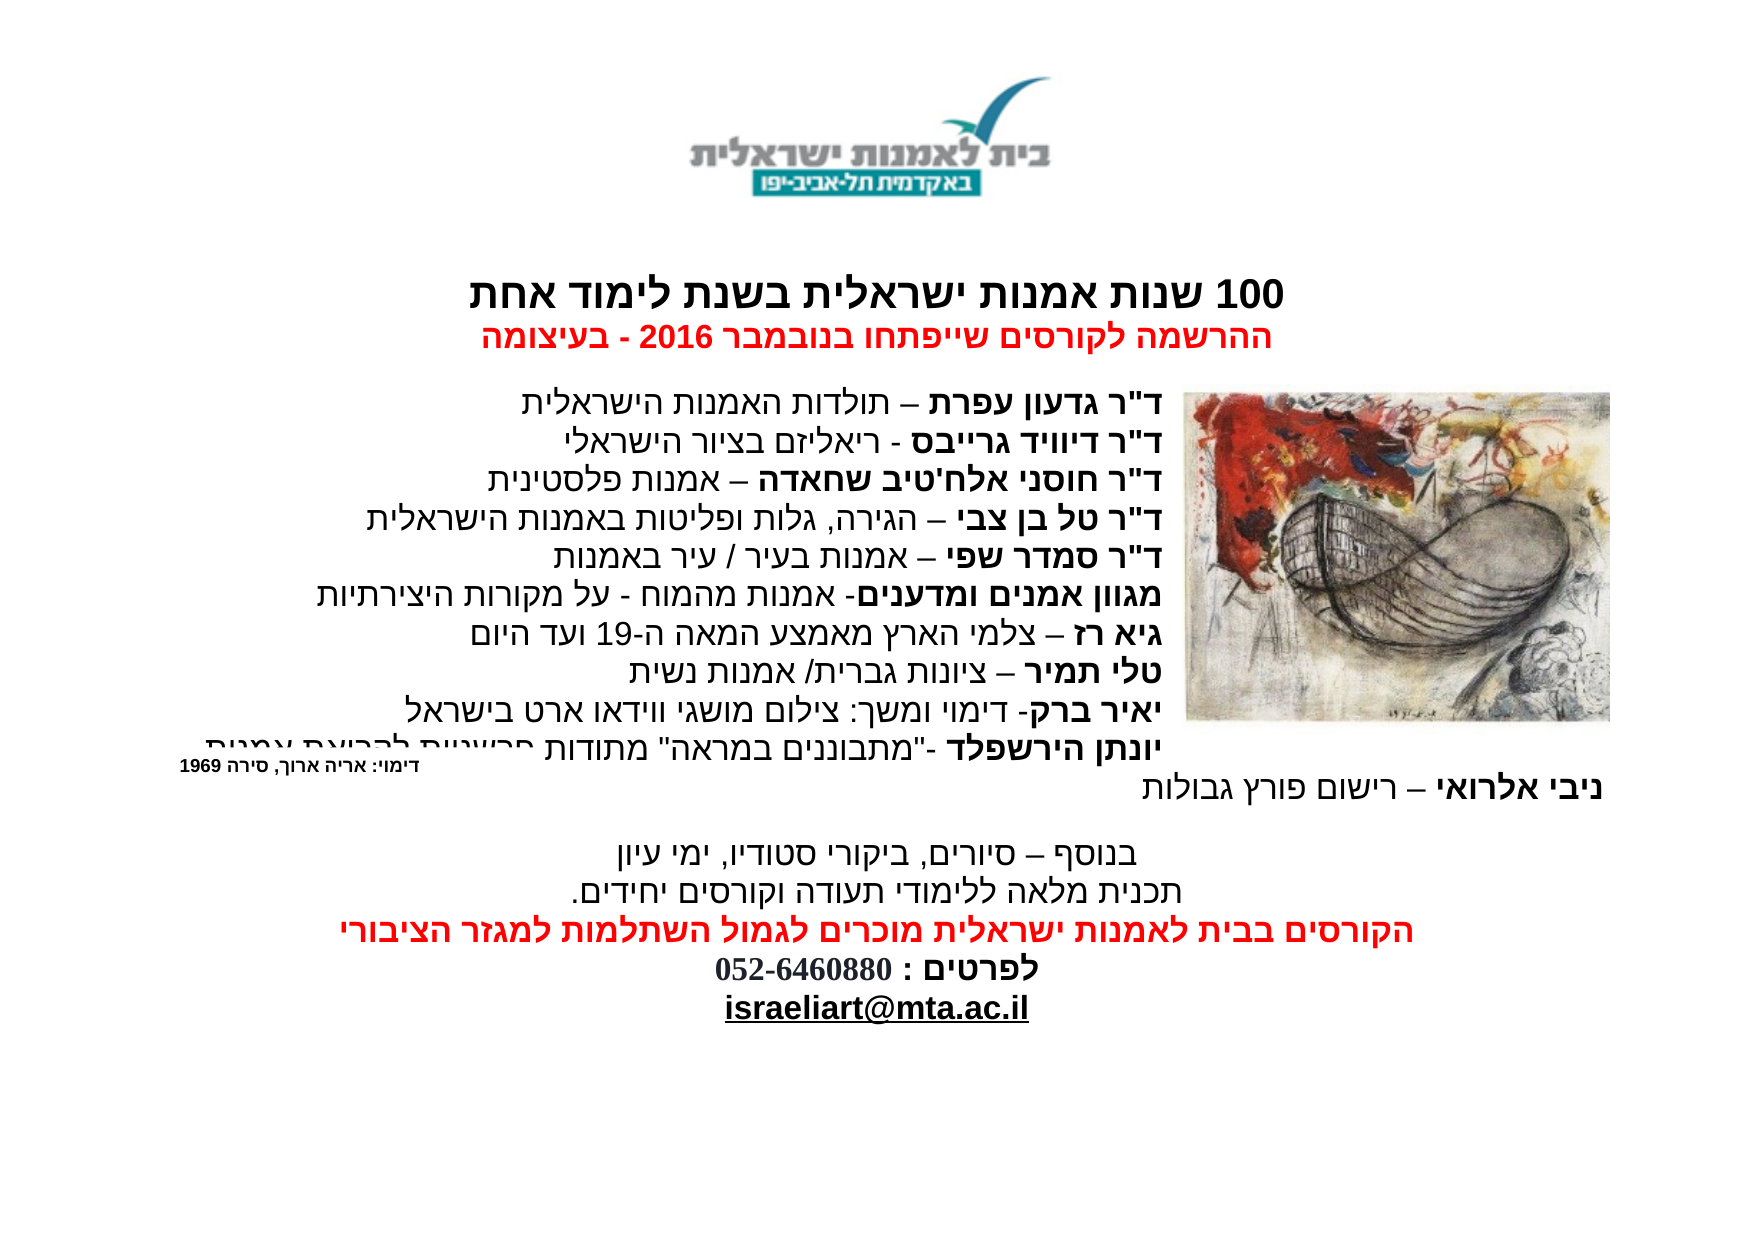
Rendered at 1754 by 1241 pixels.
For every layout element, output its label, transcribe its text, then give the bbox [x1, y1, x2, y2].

picture [644, 34, 1102, 238]
text ההרשמה לקורסים שייפתחו בנובמבר 2016 - בעיצומה [150, 317, 1604, 383]
text ד"ר סמדר שפי – אמנות בעיר / עיר באמנות מגוון אמנים ומדענים- אמנות מהמוח - על מקורות היצירתיות גיא רז – צלמי הארץ מאמצע המאה ה-19 ועד היום [150, 537, 1178, 652]
text תכנית מלאה ללימודי תעודה וקורסים יחידים. [150, 873, 1604, 911]
text הקורסים בבית לאמנות ישראלית מוכרים לגמול השתלמות למגזר הציבורי לפרטים : 052-6460880 israeliart@mta.ac.il [150, 911, 1604, 1026]
text ניבי אלרואי – רישום פורץ גבולות [150, 768, 1604, 806]
text 100 שנות אמנות ישראלית בשנת לימוד אחת [150, 269, 1604, 317]
text טלי תמיר – ציונות גברית/ אמנות נשית יאיר ברק- דימוי ומשך: צילום מושגי ווידאו ארט בישראל יונתן הירשפלד -"מתבוננים במראה" מתודות פרשניות לקריאת אמנות [150, 652, 1604, 768]
text ד"ר טל בן צבי – הגירה, גלות ופליטות באמנות הישראלית [150, 499, 1178, 537]
text ד"ר גדעון עפרת – תולדות האמנות הישראלית ד"ר דיוויד גרייבס - ריאליזם בציור הישראלי ד"ר חוסני אלח'טיב שחאדה – אמנות פלסטינית [150, 383, 1604, 499]
text בנוסף – סיורים, ביקורי סטודיו, ימי עיון [150, 834, 1604, 873]
picture [1178, 384, 1609, 732]
